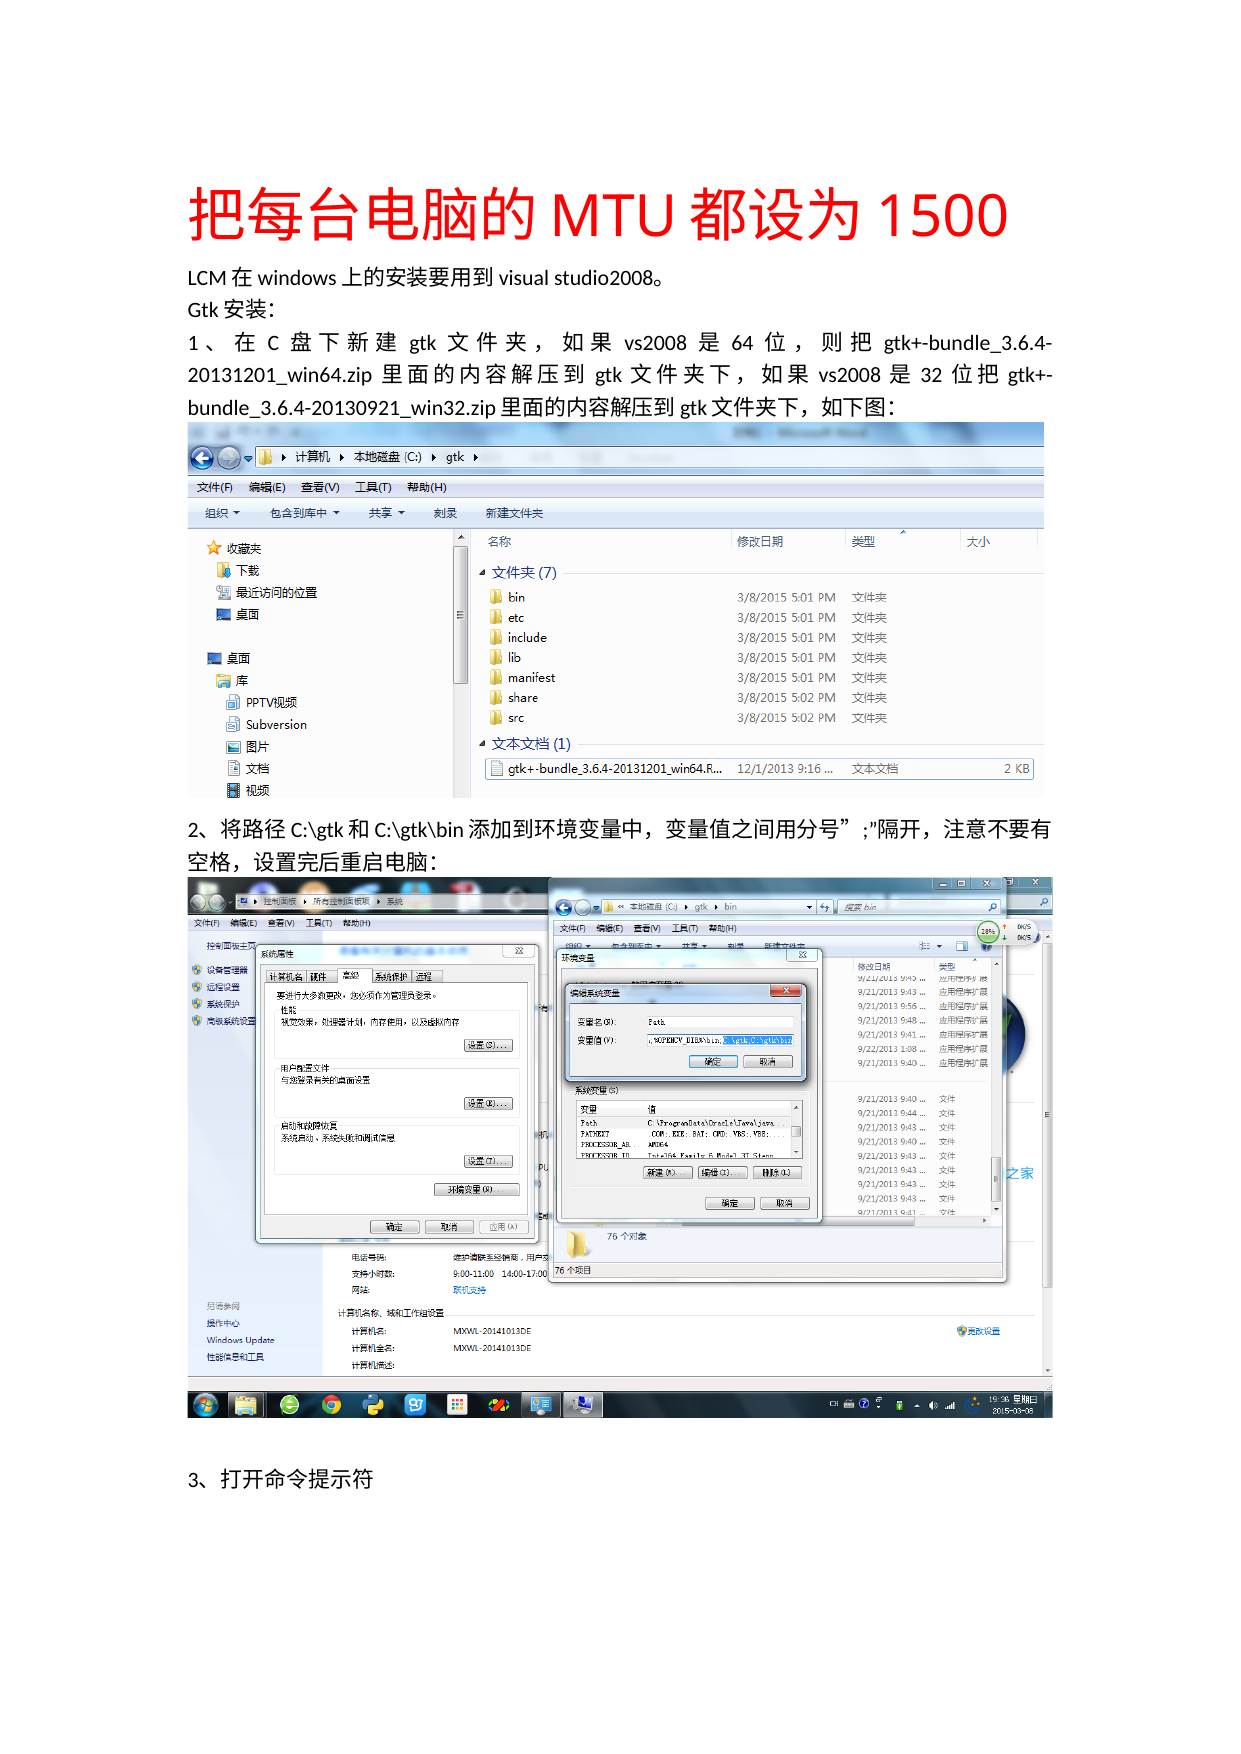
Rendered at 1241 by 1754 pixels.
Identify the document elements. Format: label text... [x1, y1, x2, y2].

text 3、打开命令提示符 [187, 1462, 1053, 1494]
text 1、在C盘下新建gtk文件夹，如果vs2008是64位，则把gtk+-bundle_3.6.4-20131201_win64.zip里面的内容解压到gtk文件夹下，如果vs2008是32位把gtk+-bundle_3.6.4-20130921_win32.zip里面的内容解压到gtk文件夹下，如下图： [187, 324, 1053, 422]
text 2、将路径C:\gtk和C:\gtk\bin添加到环境变量中，变量值之间用分号”;”隔开，注意不要有空格，设置完后重启电脑： [187, 812, 1053, 877]
text Gtk安装： [187, 292, 1053, 324]
picture [187, 422, 1044, 798]
picture [187, 877, 1053, 1418]
text LCM在windows上的安装要用到visual studio2008。 [187, 259, 1053, 292]
text 把每台电脑的MTU都设为1500 [187, 162, 1053, 259]
